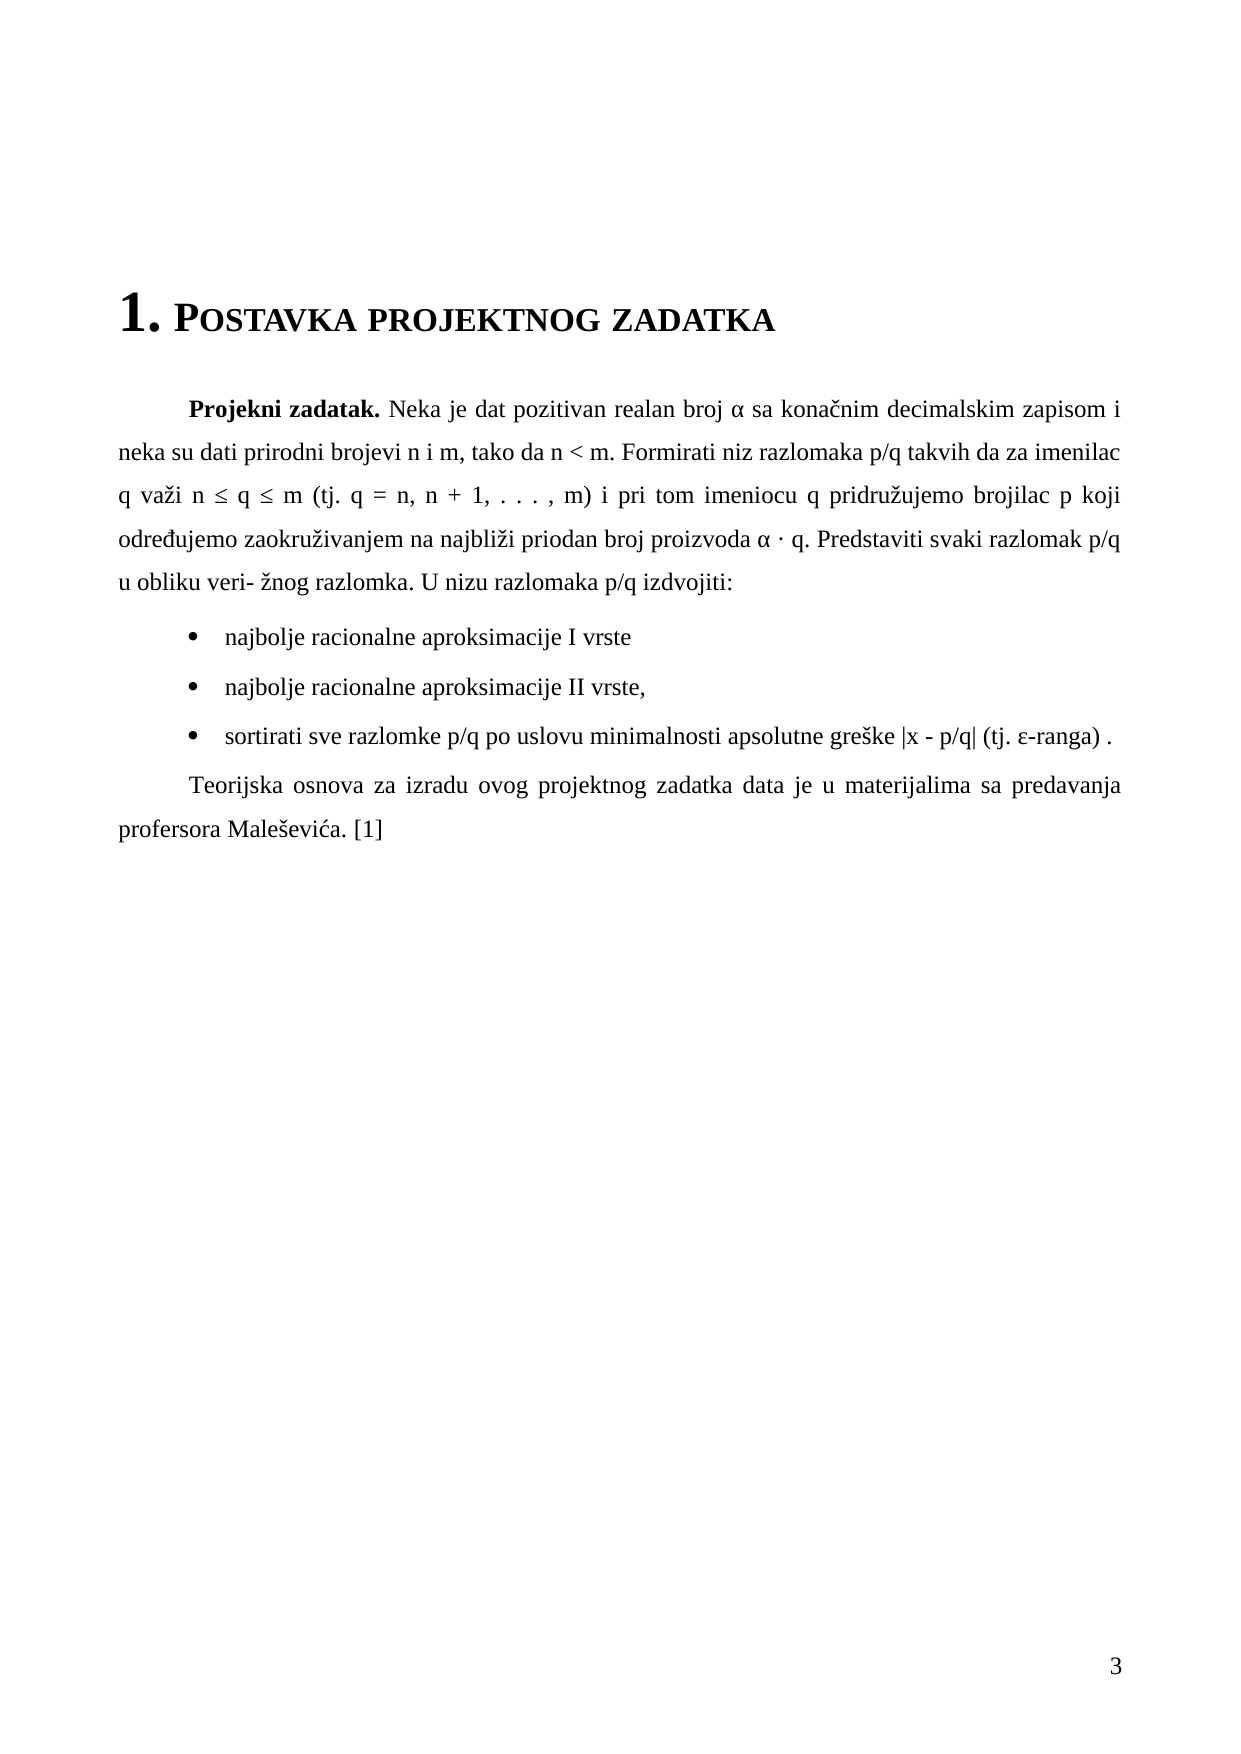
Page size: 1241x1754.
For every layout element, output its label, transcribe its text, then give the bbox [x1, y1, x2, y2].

text Projekni zadatak. Neka je dat pozitivan realan broj α sa konačnim decimalskim zapisom i neka su dati prirodni brojevi n i m, tako da n < m. Formirati niz razlomaka p/q takvih da za imenilac q važi n ≤ q ≤ m (tj. q = n, n + 1, . . . , m) i pri tom imeniocu q pridružujemo brojilac p koji određujemo zaokruživanjem na najbliži priodan broj proizvoda α · q. Predstaviti svaki razlomak p/q u obliku veri- žnog razlomka. U nizu razlomaka p/q izdvojiti: [118, 394, 1122, 596]
text najbolje racionalne aproksimacije I vrste [189, 622, 1122, 651]
text Postavka projektnog zadatka [118, 277, 1122, 344]
text Teorijska osnova za izradu ovog projektnog zadatka data je u materijalima sa predavanja profersora Maleševića. [1] [118, 771, 1122, 842]
text najbolje racionalne aproksimacije II vrste, [189, 672, 1122, 701]
text sortirati sve razlomke p/q po uslovu minimalnosti apsolutne greške |x - p/q| (tj. ε-ranga) . [189, 721, 1122, 750]
